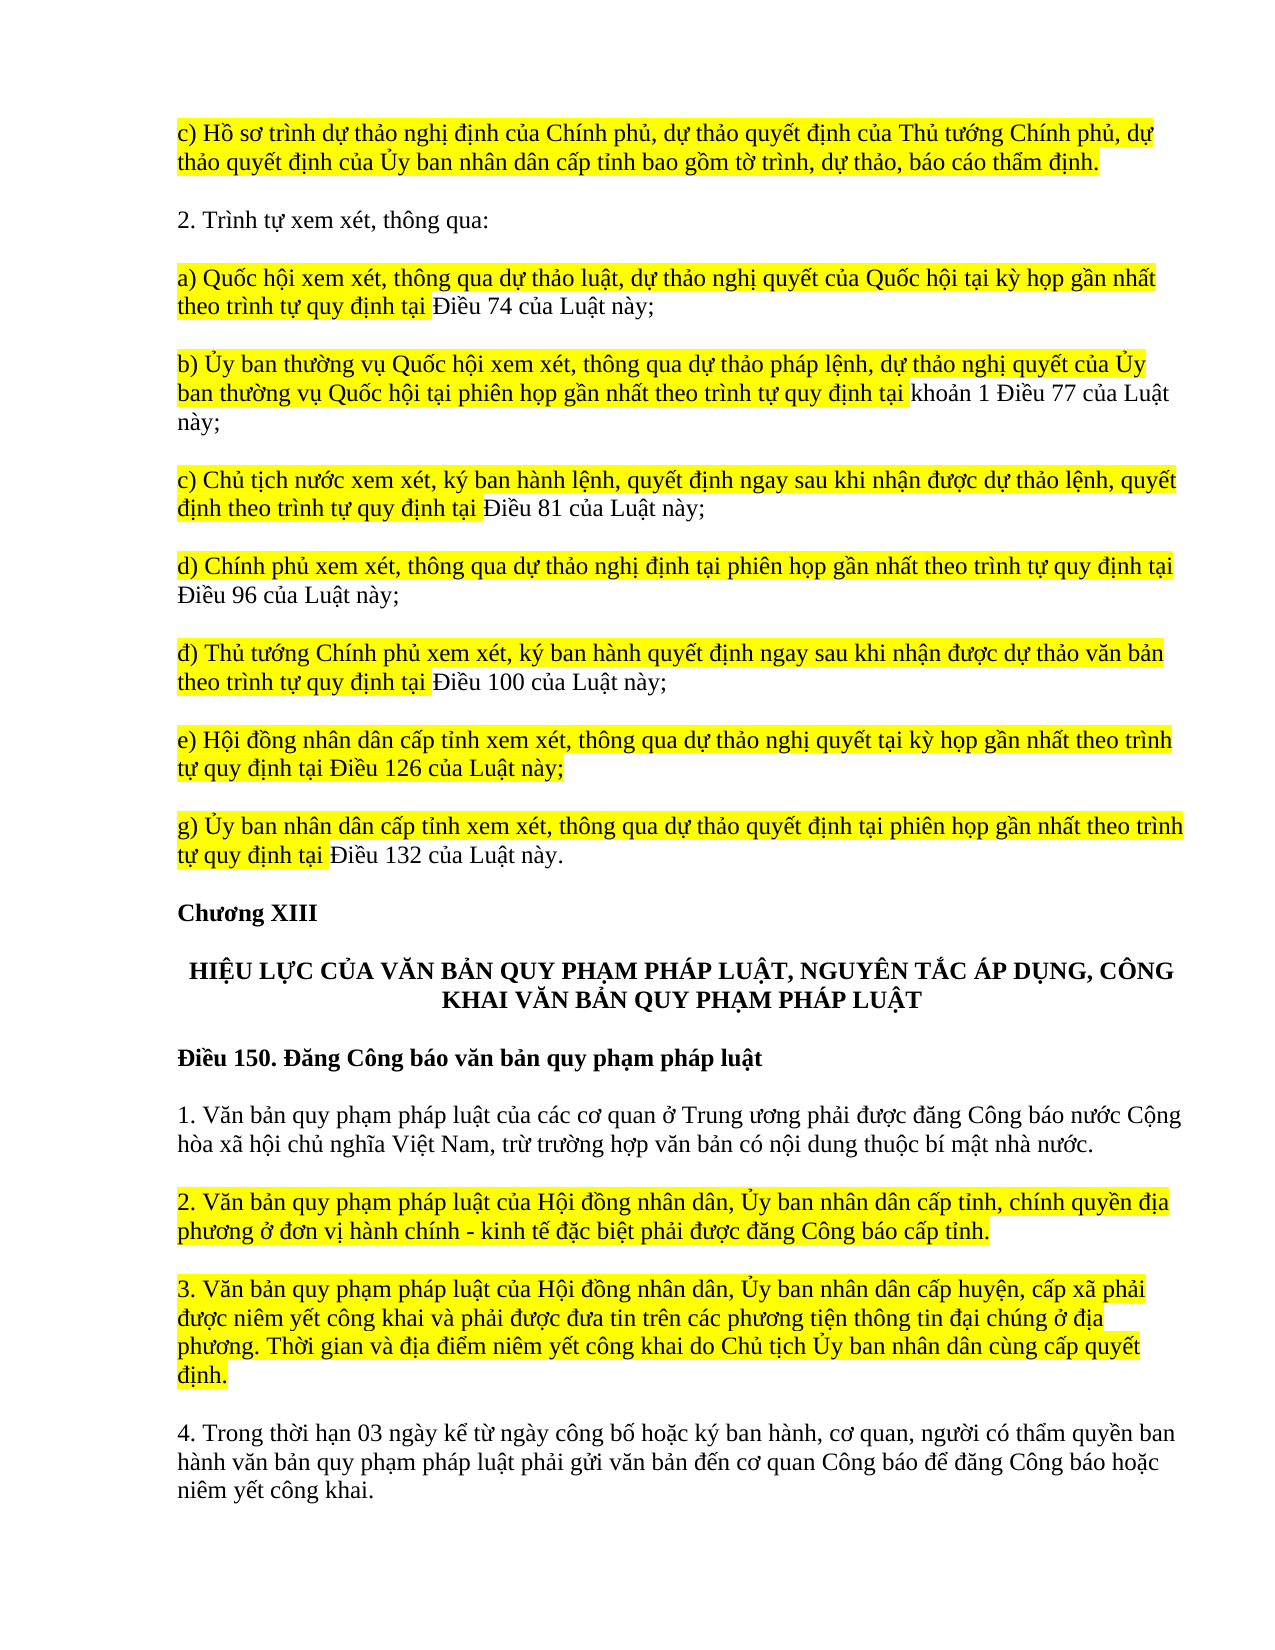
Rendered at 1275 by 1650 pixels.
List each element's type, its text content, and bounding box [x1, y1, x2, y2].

text a) Quốc hội xem xét, thông qua dự thảo luật, dự thảo nghị quyết của Quốc hội tại kỳ họp gần nhất theo trình tự quy định tại Điều 74 của Luật này; [432, 263, 1186, 320]
text HIỆU LỰC CỦA VĂN BẢN QUY PHẠM PHÁP LUẬT, NGUYÊN TẮC ÁP DỤNG, CÔNG KHAI VĂN BẢN QUY PHẠM PHÁP LUẬT [177, 956, 1186, 1013]
text 3. Văn bản quy phạm pháp luật của Hội đồng nhân dân, Ủy ban nhân dân cấp huyện, cấp xã phải được niêm yết công khai và phải được đưa tin trên các phương tiện thông tin đại chúng ở địa phương. Thời gian và địa điểm niêm yết công khai do Chủ tịch Ủy ban nhân dân cùng cấp quyết định. [228, 1274, 1186, 1389]
text 2. Văn bản quy phạm pháp luật của Hội đồng nhân dân, Ủy ban nhân dân cấp tỉnh, chính quyền địa phương ở đơn vị hành chính - kinh tế đặc biệt phải được đăng Công báo cấp tỉnh. [990, 1187, 1186, 1245]
text b) Ủy ban thường vụ Quốc hội xem xét, thông qua dự thảo pháp lệnh, dự thảo nghị quyết của Ủy ban thường vụ Quốc hội tại phiên họp gần nhất theo trình tự quy định tại khoản 1 Điều 77 của Luật này; [177, 349, 1186, 436]
text d) Chính phủ xem xét, thông qua dự thảo nghị định tại phiên họp gần nhất theo trình tự quy định tại Điều 96 của Luật này; [177, 551, 1186, 609]
text 2. Trình tự xem xét, thông qua: [177, 205, 1186, 233]
text g) Ủy ban nhân dân cấp tỉnh xem xét, thông qua dự thảo quyết định tại phiên họp gần nhất theo trình tự quy định tại Điều 132 của Luật này. [329, 811, 1186, 869]
text c) Chủ tịch nước xem xét, ký ban hành lệnh, quyết định ngay sau khi nhận được dự thảo lệnh, quyết định theo trình tự quy định tại Điều 81 của Luật này; [177, 465, 1186, 522]
text e) Hội đồng nhân dân cấp tỉnh xem xét, thông qua dự thảo nghị quyết tại kỳ họp gần nhất theo trình tự quy định tại Điều 126 của Luật này; [177, 725, 1186, 782]
text Điều 150. Đăng Công báo văn bản quy phạm pháp luật [177, 1043, 1186, 1071]
text 1. Văn bản quy phạm pháp luật của các cơ quan ở Trung ương phải được đăng Công báo nước Cộng hòa xã hội chủ nghĩa Việt Nam, trừ trường hợp văn bản có nội dung thuộc bí mật nhà nước. [177, 1101, 1186, 1158]
text 4. Trong thời hạn 03 ngày kể từ ngày công bố hoặc ký ban hành, cơ quan, người có thẩm quyền ban hành văn bản quy phạm pháp luật phải gửi văn bản đến cơ quan Công báo để đăng Công báo hoặc niêm yết công khai. [177, 1418, 1186, 1504]
text Chương XIII [177, 898, 1186, 927]
text đ) Thủ tướng Chính phủ xem xét, ký ban hành quyết định ngay sau khi nhận được dự thảo văn bản theo trình tự quy định tại Điều 100 của Luật này; [432, 638, 1186, 696]
